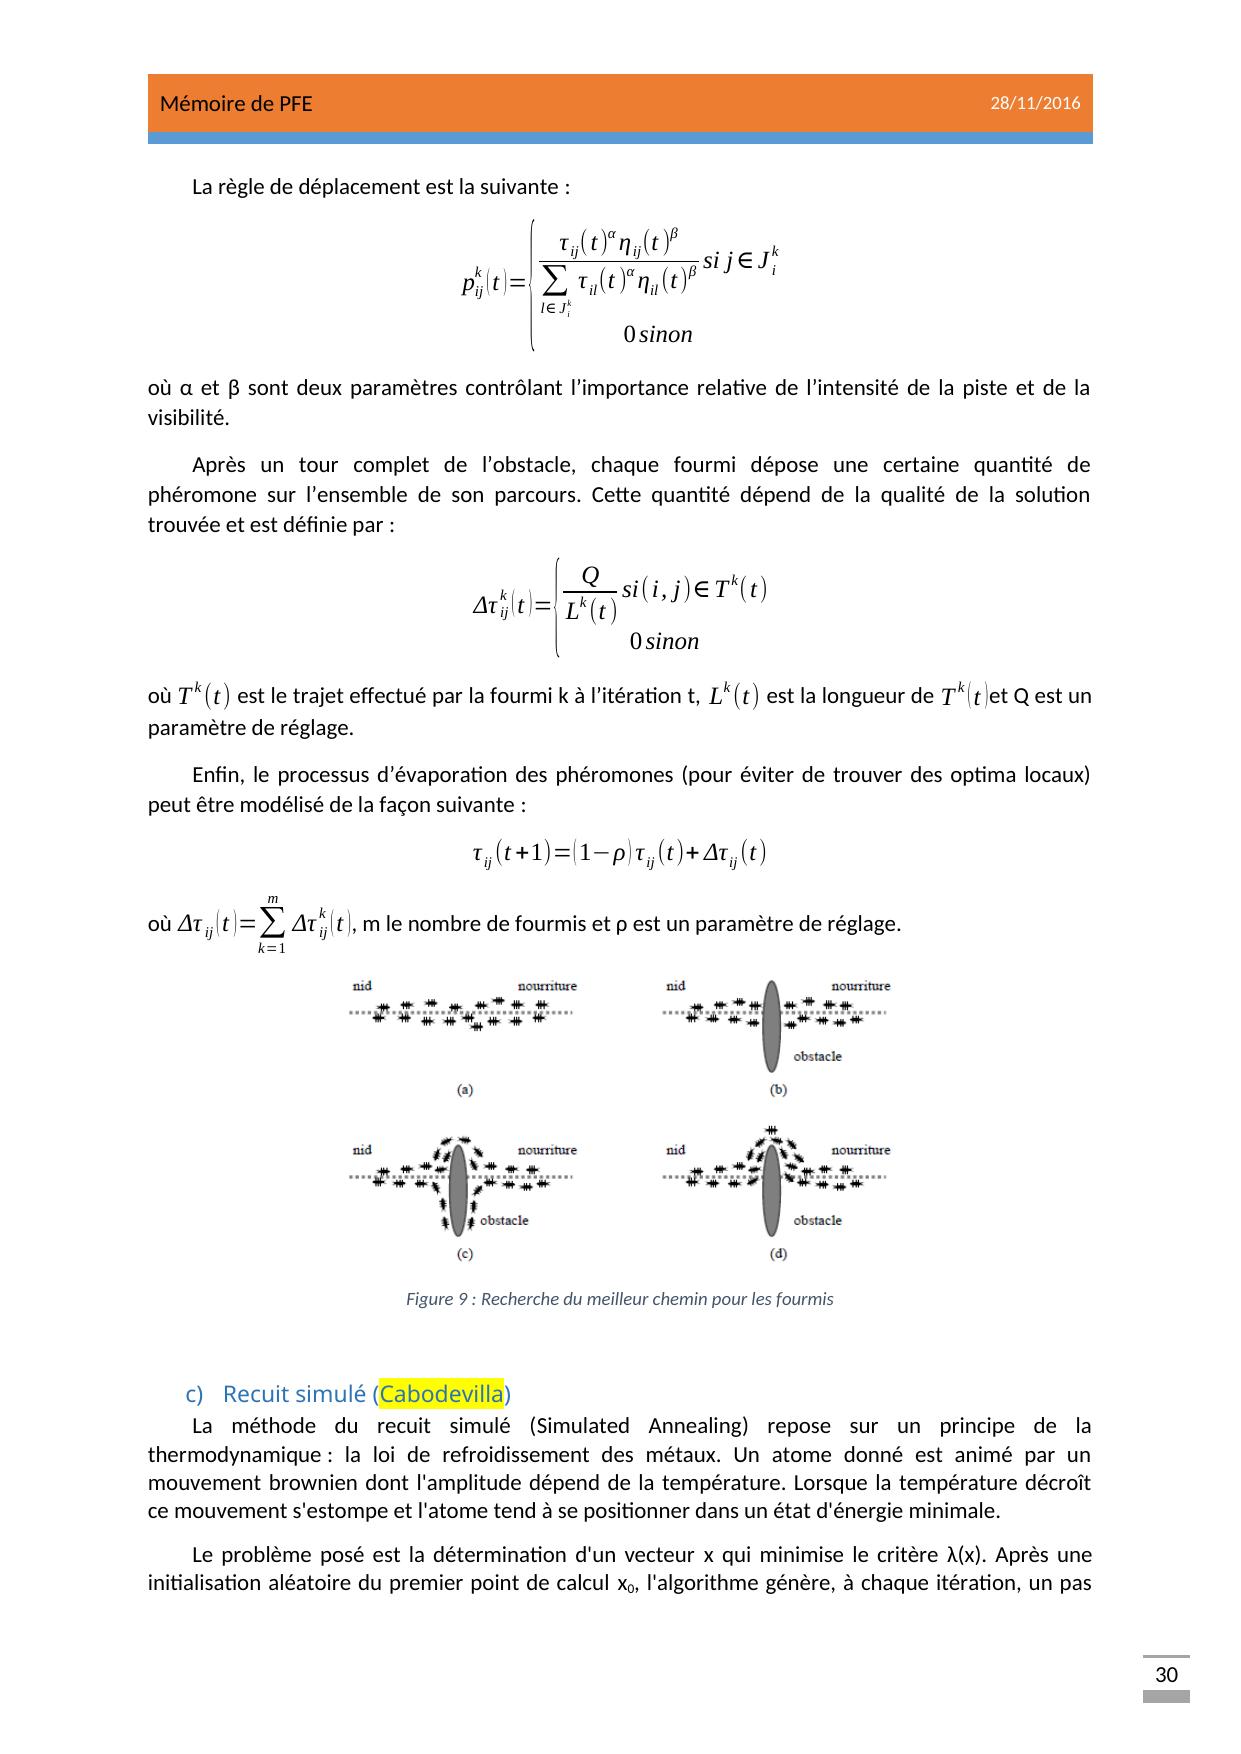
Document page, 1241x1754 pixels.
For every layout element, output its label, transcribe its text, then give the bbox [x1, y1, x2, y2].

text où est le trajet effectué par la fourmi k à l’itération t, est la longueur de et Q est un paramètre de réglage. [148, 678, 1093, 741]
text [148, 1540, 1093, 1596]
subtitle Recuit simulé (Cabodevilla) [185, 1378, 379, 1409]
text où , m le nombre de fourmis et ρ est un paramètre de réglage. [148, 889, 1093, 956]
picture [348, 975, 892, 1269]
text La règle de déplacement est la suivante : [148, 172, 1093, 200]
text Enfin, le processus d’évaporation des phéromones (pour éviter de trouver des optima locaux) peut être modélisé de la façon suivante : [148, 760, 1093, 818]
text Après un tour complet de l’obstacle, chaque fourmi dépose une certaine quantité de phéromone sur l’ensemble de son parcours. Cette quantité dépend de la qualité de la solution trouvée et est définie par : [148, 450, 1093, 538]
subtitle Recuit simulé (Cabodevilla) [504, 1378, 1093, 1409]
text où α et β sont deux paramètres contrôlant l’importance relative de l’intensité de la piste et de la visibilité. [148, 373, 1093, 431]
text La méthode du recuit simulé (Simulated Annealing) repose sur un principe de la thermodynamique : la loi de refroidissement des métaux. Un atome donné est animé par un mouvement brownien dont l'amplitude dépend de la température. Lorsque la température décroît ce mouvement s'estompe et l'atome tend à se positionner dans un état d'énergie minimale. [148, 1412, 1093, 1524]
